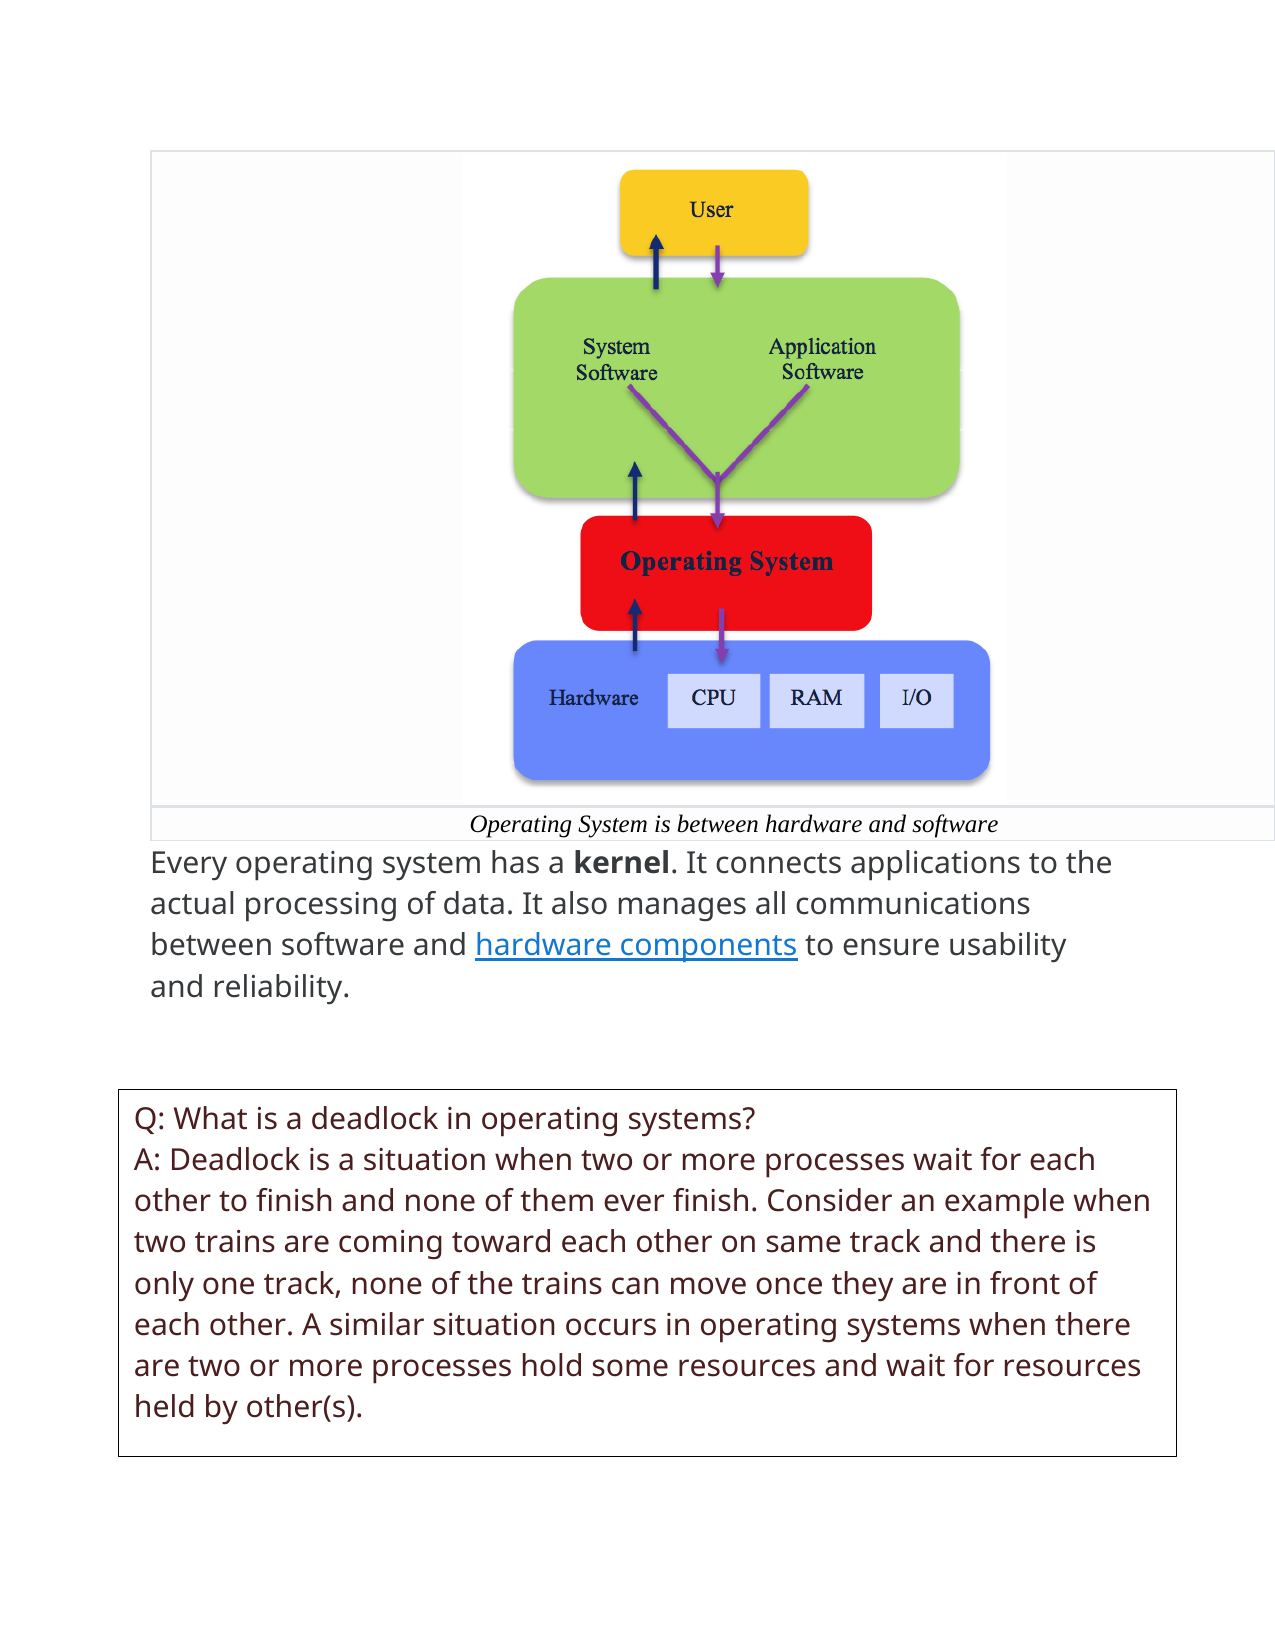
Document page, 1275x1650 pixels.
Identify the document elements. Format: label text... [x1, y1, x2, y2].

table_cell Operating System is between hardware and software [152, 808, 1274, 840]
table_header [152, 152, 1274, 805]
text Every operating system has a kernel. It connects applications to the actual processing of data. It also manages all communications between software and hardware components to ensure usability and reliability. [150, 841, 1125, 1006]
picture [463, 153, 1008, 804]
